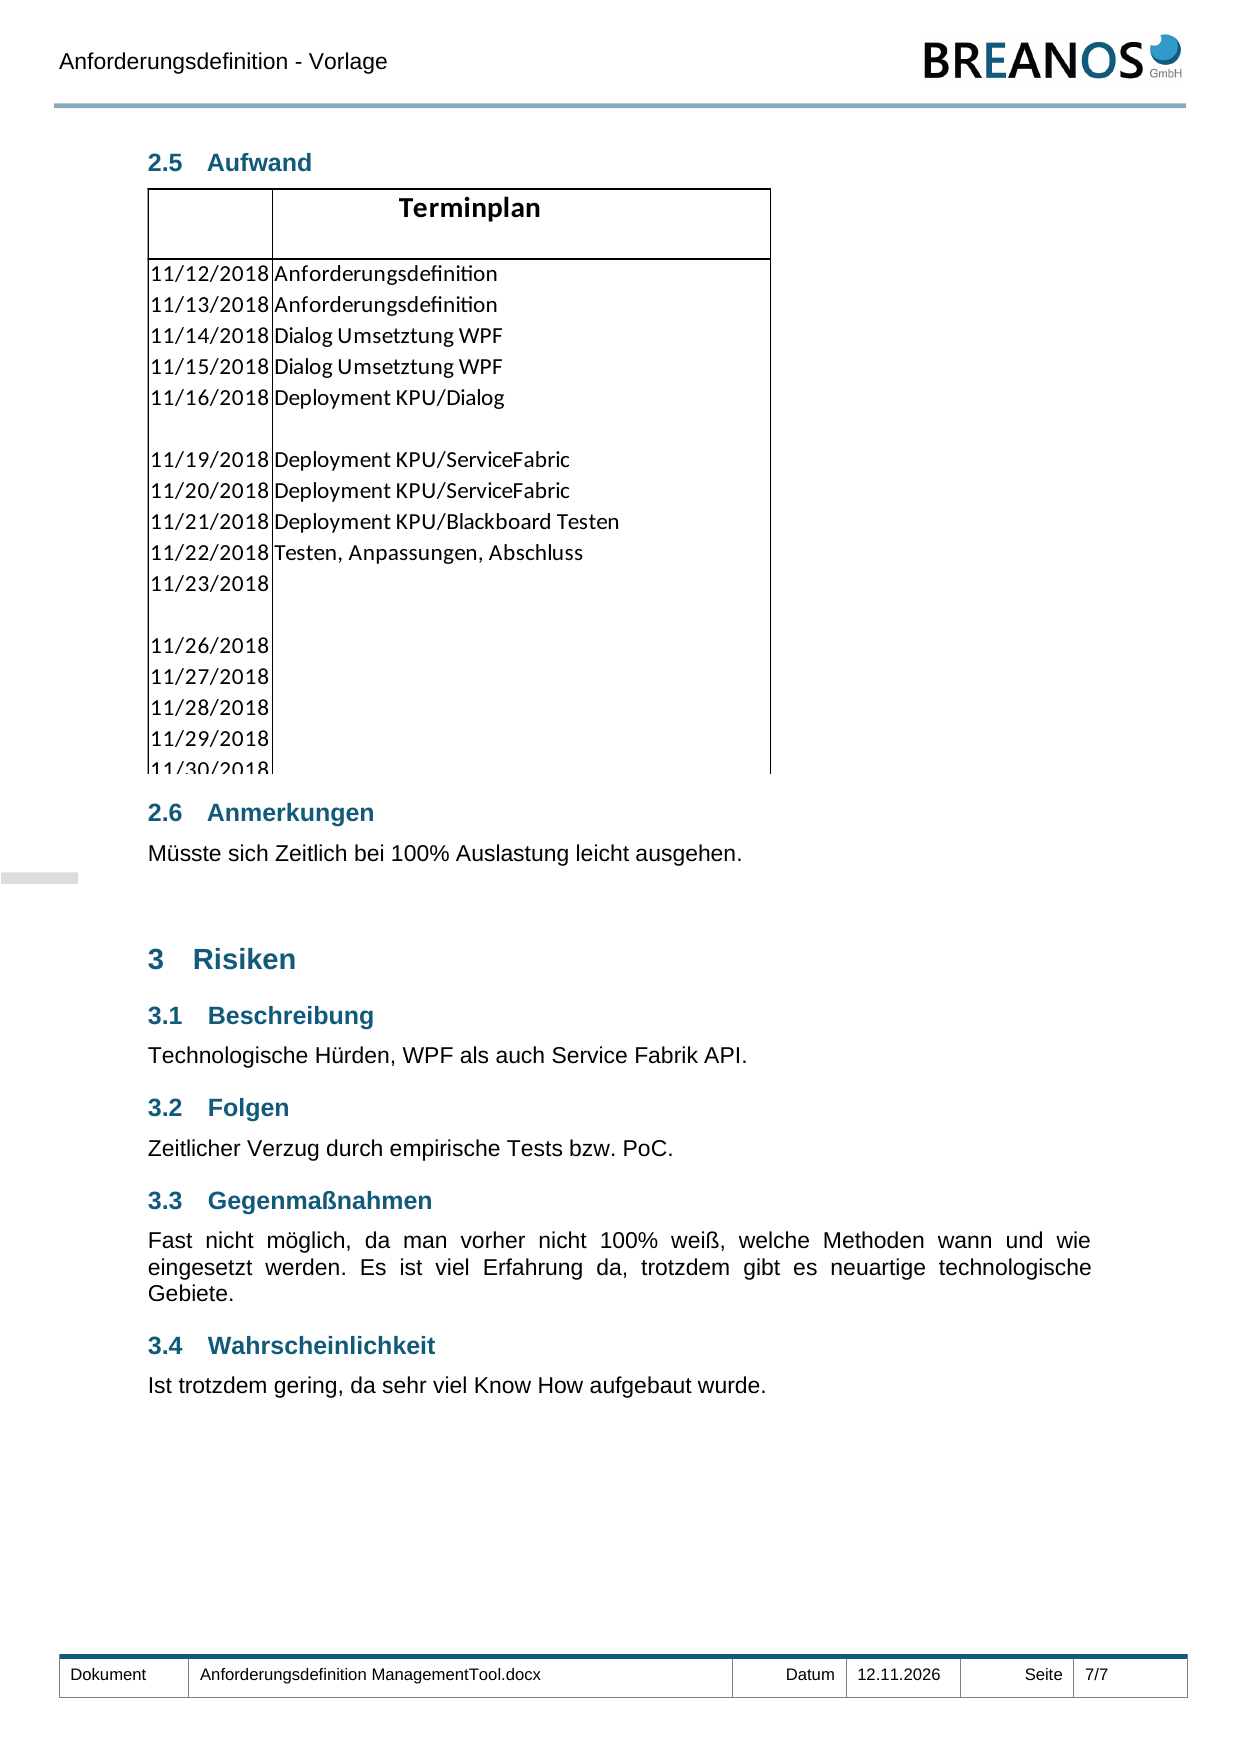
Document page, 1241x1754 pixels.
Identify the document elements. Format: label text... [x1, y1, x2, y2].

subtitle Gegenmaßnahmen [148, 1186, 1093, 1215]
text Fast nicht möglich, da man vorher nicht 100% weiß, welche Methoden wann und wie eingesetzt werden. Es ist viel Erfahrung da, trotzdem gibt es neuartige technologische Gebiete. [148, 1227, 1093, 1306]
text Müsste sich Zeitlich bei 100% Auslastung leicht ausgehen. [148, 839, 1093, 866]
subtitle Folgen [148, 1093, 1093, 1122]
subtitle Anmerkungen [148, 798, 1093, 827]
subtitle Beschreibung [148, 1001, 1093, 1029]
picture [919, 28, 1186, 82]
text Ist trotzdem gering, da sehr viel Know How aufgebaut wurde. [148, 1372, 1093, 1399]
text Zeitlicher Verzug durch empirische Tests bzw. PoC. [148, 1134, 1093, 1161]
text Technologische Hürden, WPF als auch Service Fabrik API. [148, 1042, 1093, 1068]
subtitle Aufwand [148, 148, 1093, 176]
subtitle Risiken [148, 942, 1093, 976]
subtitle Wahrscheinlichkeit [148, 1331, 1093, 1360]
